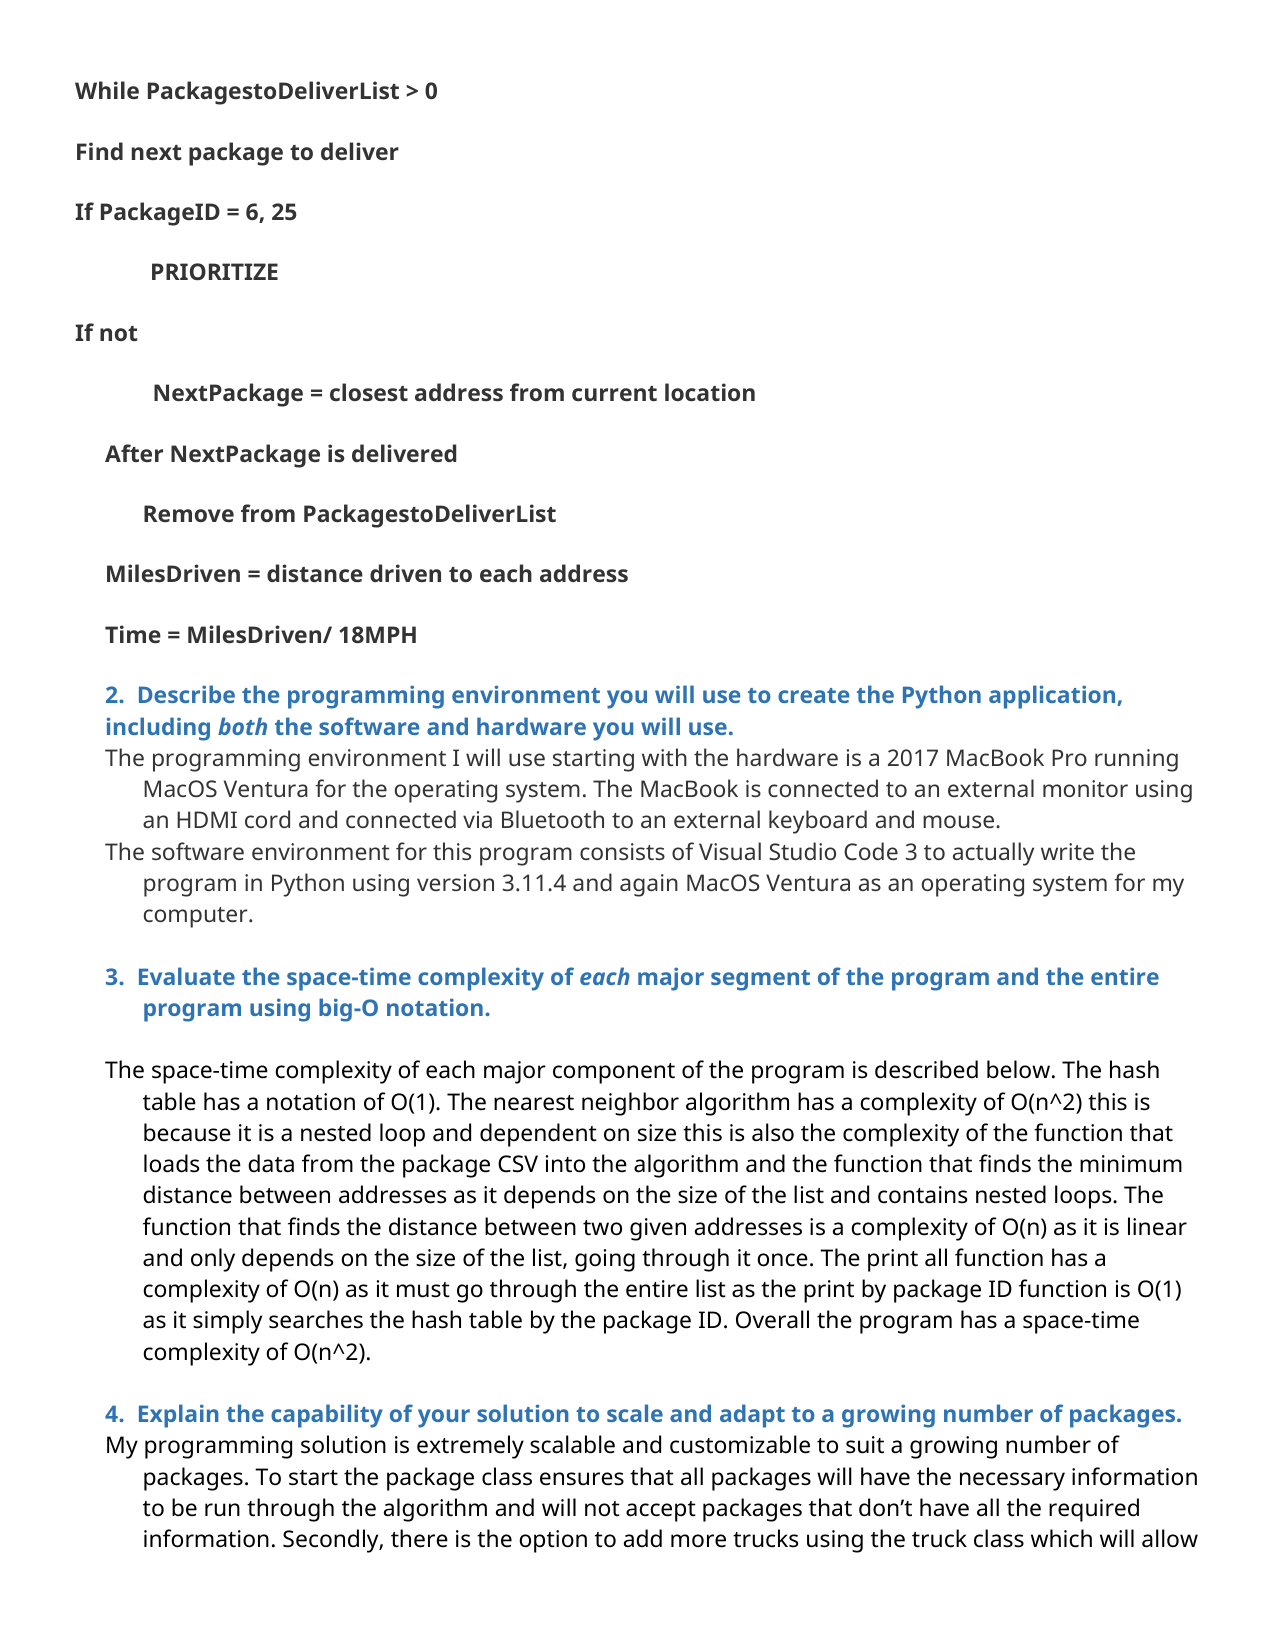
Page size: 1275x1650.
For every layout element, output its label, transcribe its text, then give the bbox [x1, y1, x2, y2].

text 3. Evaluate the space-time complexity of each major segment of the program and the entire program using big-O notation. [105, 960, 1200, 1023]
text Time = MilesDriven/ 18MPH [105, 619, 1200, 650]
text The space-time complexity of each major component of the program is described below. The hash table has a notation of O(1). The nearest neighbor algorithm has a complexity of O(n^2) this is because it is a nested loop and dependent on size this is also the complexity of the function that loads the data from the package CSV into the algorithm and the function that finds the minimum distance between addresses as it depends on the size of the list and contains nested loops. The function that finds the distance between two given addresses is a complexity of O(n) as it is linear and only depends on the size of the list, going through it once. The print all function has a complexity of O(n) as it must go through the entire list as the print by package ID function is O(1) as it simply searches the hash table by the package ID. Overall the program has a space-time complexity of O(n^2). [105, 1054, 1200, 1367]
text While PackagestoDeliverList > 0 [75, 75, 1200, 106]
text 4. Explain the capability of your solution to scale and adapt to a growing number of packages. [105, 1398, 1200, 1429]
text If not [75, 317, 1200, 348]
text 2. Describe the programming environment you will use to create the Python application, including both the software and hardware you will use. [105, 679, 1200, 742]
text NextPackage = closest address from current location [105, 377, 1200, 408]
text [105, 1429, 1200, 1554]
text Find next package to deliver [75, 135, 1200, 167]
text After NextPackage is delivered [105, 437, 1200, 469]
text The software environment for this program consists of Visual Studio Code 3 to actually write the program in Python using version 3.11.4 and again MacOS Ventura as an operating system for my computer. [105, 835, 1200, 929]
text Remove from PackagestoDeliverList [105, 498, 1200, 529]
text MilesDriven = distance driven to each address [105, 558, 1200, 589]
text If PackageID = 6, 25 [75, 196, 1200, 227]
text PRIORITIZE [75, 256, 1200, 287]
text The programming environment I will use starting with the hardware is a 2017 MacBook Pro running MacOS Ventura for the operating system. The MacBook is connected to an external monitor using an HDMI cord and connected via Bluetooth to an external keyboard and mouse. [105, 742, 1200, 835]
